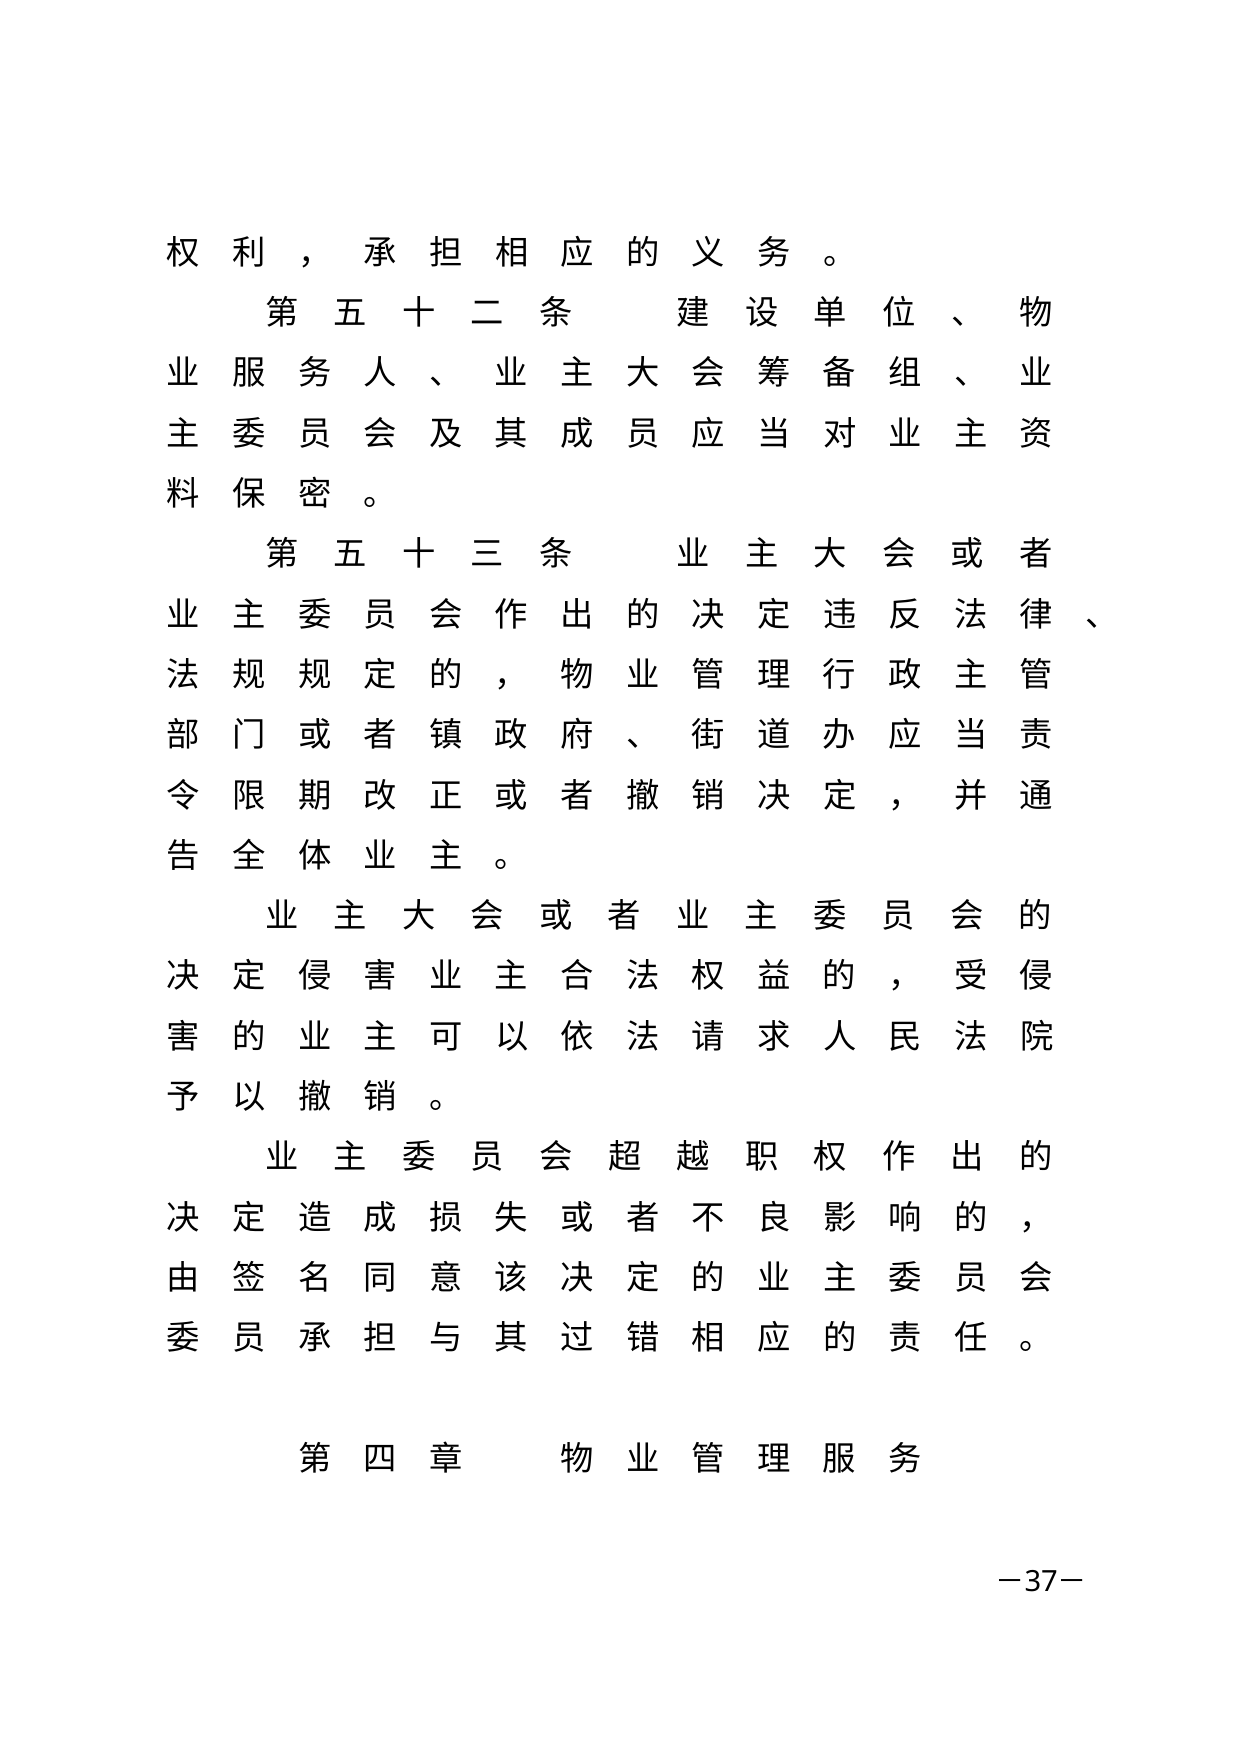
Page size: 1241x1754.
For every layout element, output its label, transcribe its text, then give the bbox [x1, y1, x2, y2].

text 第五十二条 建设单位、物业服务人、业主大会筹备组、业主委员会及其成员应当对业主资料保密。 [167, 280, 1085, 521]
text 业主大会或者业主委员会的决定侵害业主合法权益的，受侵害的业主可以依法请求人民法院予以撤销。 [167, 883, 1085, 1124]
text 第四章 物业管理服务 [167, 1426, 1085, 1486]
text 第五十一条 建筑物专有部分的承租人、借用人、居住权人等物业使用人，根据法律、法规或者管理规约的规定，业主大会或者业主委员会依法作出的决定，以及与业主的约定，享有相应的权利，承担相应的义务。 [167, 219, 1085, 280]
text 业主委员会超越职权作出的决定造成损失或者不良影响的，由签名同意该决定的业主委员会委员承担与其过错相应的责任。 [167, 1124, 1085, 1365]
text 第五十三条 业主大会或者业主委员会作出的决定违反法律、法规规定的，物业管理行政主管部门或者镇政府、街道办应当责令限期改正或者撤销决定，并通告全体业主。 [167, 521, 1085, 883]
